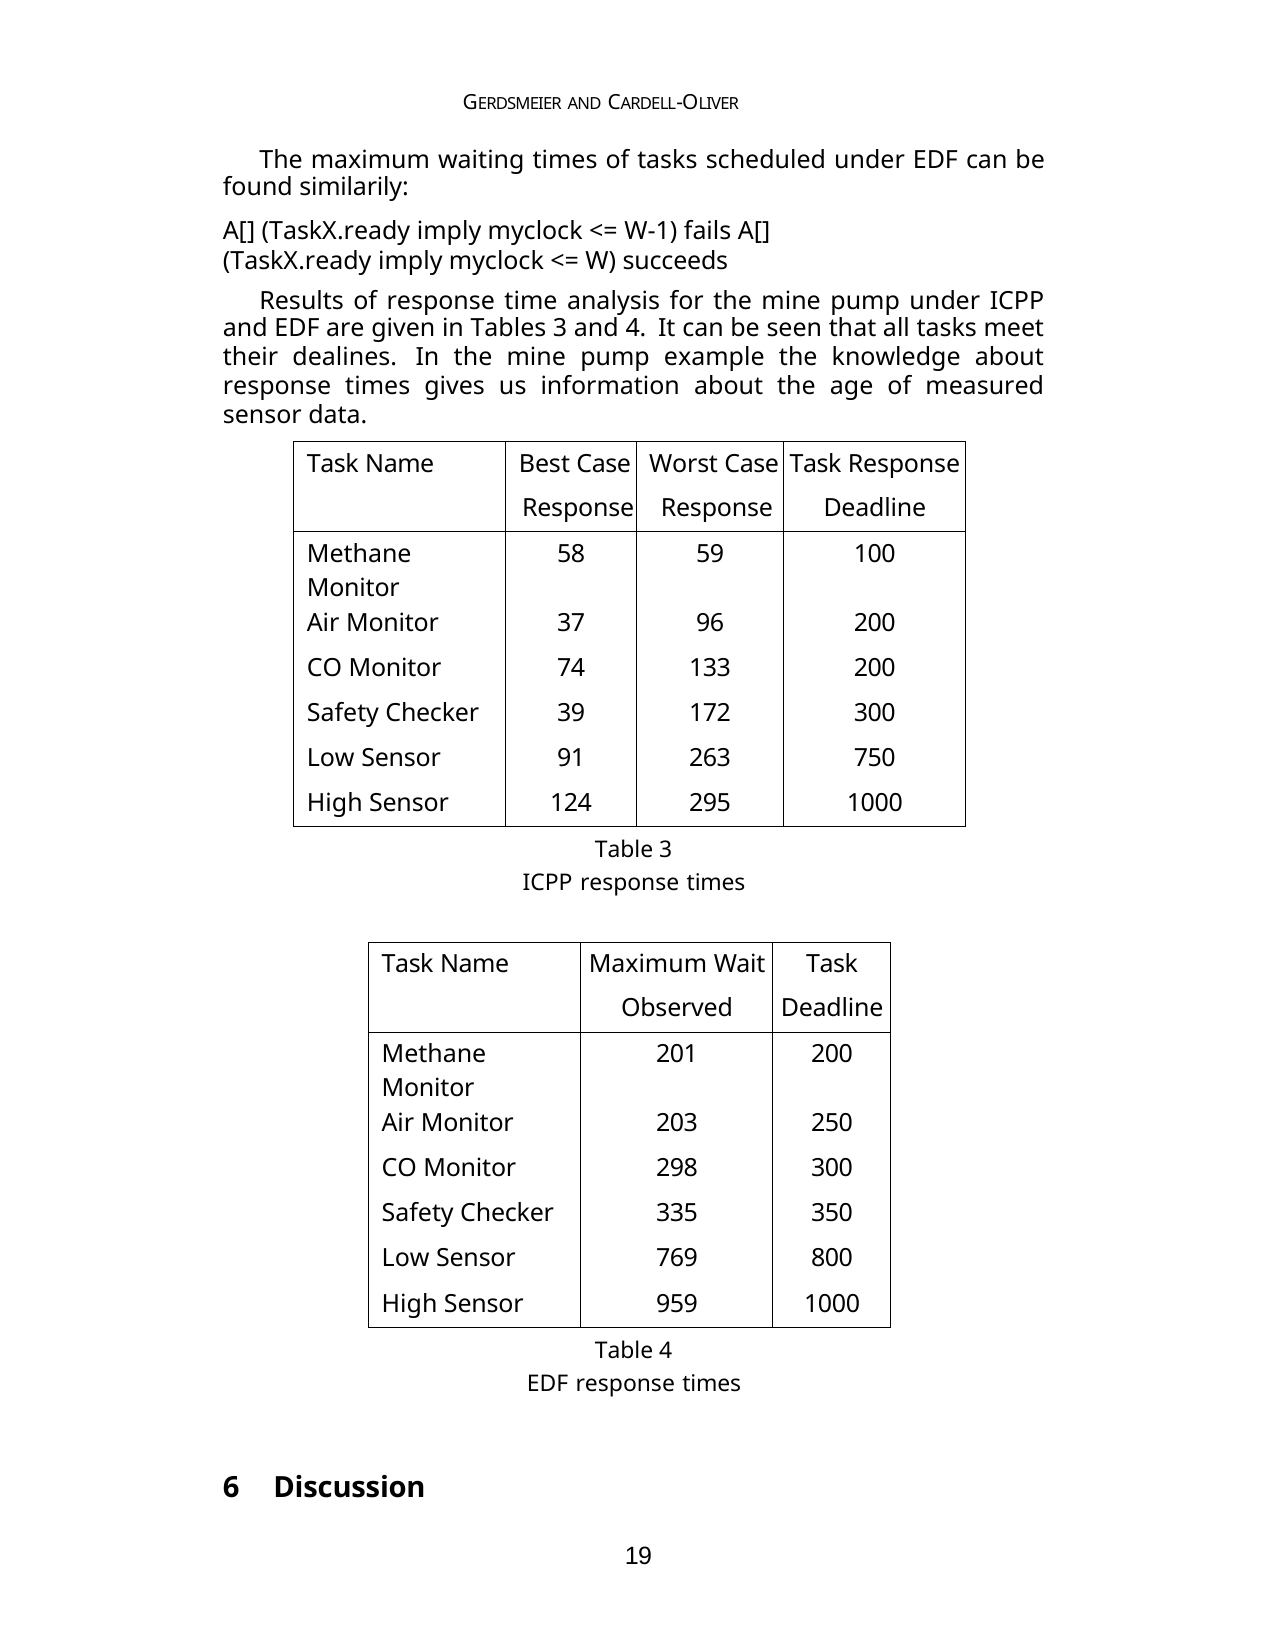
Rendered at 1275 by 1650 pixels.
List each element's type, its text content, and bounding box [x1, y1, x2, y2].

table_cell 300 [773, 1149, 890, 1194]
table_header Task Name [369, 943, 580, 1032]
table_cell 263 [637, 739, 783, 784]
table_cell 74 [506, 649, 636, 694]
table_cell 91 [506, 739, 636, 784]
table_cell 200 [784, 649, 965, 694]
table_header Best Case Response [506, 442, 636, 531]
table_cell 250 [773, 1104, 890, 1149]
table_cell 1000 [784, 784, 965, 826]
table_cell Methane Monitor [294, 532, 505, 604]
text Results of response time analysis for the mine pump under ICPP and EDF are given in Tables 3 and 4. It can be seen that all tasks meet their dealines. In the mine pump example the knowledge about response times gives us information about the age of measured sensor data. [223, 286, 1045, 431]
table_cell Safety Checker [294, 694, 505, 739]
table_header Task Response Deadline [784, 442, 965, 531]
table_header Task Deadline [773, 943, 890, 1032]
table_cell 58 [506, 532, 636, 604]
table_cell 800 [773, 1240, 890, 1284]
text EDF response times [306, 1366, 962, 1398]
table_header Worst Case Response [637, 442, 783, 531]
text Table 3 [306, 833, 962, 864]
table_cell 133 [637, 649, 783, 694]
table_cell Low Sensor [369, 1240, 580, 1284]
table_cell 96 [637, 604, 783, 649]
table_cell 37 [506, 604, 636, 649]
table_cell 201 [581, 1033, 772, 1104]
table_cell 769 [581, 1240, 772, 1284]
table_cell 200 [784, 604, 965, 649]
table_cell 300 [784, 694, 965, 739]
table_cell 200 [773, 1033, 890, 1104]
text ICPP response times [306, 866, 962, 897]
table_cell 39 [506, 694, 636, 739]
table_cell CO Monitor [294, 649, 505, 694]
table_header Task Name [294, 442, 505, 531]
table_cell High Sensor [369, 1285, 580, 1327]
table_header Maximum Wait Observed [581, 943, 772, 1032]
table_cell 203 [581, 1104, 772, 1149]
table_cell 959 [581, 1285, 772, 1327]
table_cell Low Sensor [294, 739, 505, 784]
table_cell Safety Checker [369, 1194, 580, 1239]
text A[] (TaskX.ready imply myclock <= W-1) fails A[] (TaskX.ready imply myclock <= W) succeeds [223, 215, 833, 276]
table_cell 298 [581, 1149, 772, 1194]
table_cell 100 [784, 532, 965, 604]
table_cell 335 [581, 1194, 772, 1239]
table_cell 750 [784, 739, 965, 784]
table_cell 350 [773, 1194, 890, 1239]
table_cell Air Monitor [369, 1104, 580, 1149]
table_cell CO Monitor [369, 1149, 580, 1194]
table_cell 59 [637, 532, 783, 604]
text The maximum waiting times of tasks scheduled under EDF can be found similarily: [223, 145, 1045, 203]
subtitle Discussion [223, 1466, 1131, 1506]
table_cell 172 [637, 694, 783, 739]
text Table 4 [306, 1334, 962, 1365]
table_cell High Sensor [294, 784, 505, 826]
table_cell 295 [637, 784, 783, 826]
table_cell 1000 [773, 1285, 890, 1327]
table_cell 124 [506, 784, 636, 826]
table_cell Methane Monitor [369, 1033, 580, 1104]
table_cell Air Monitor [294, 604, 505, 649]
